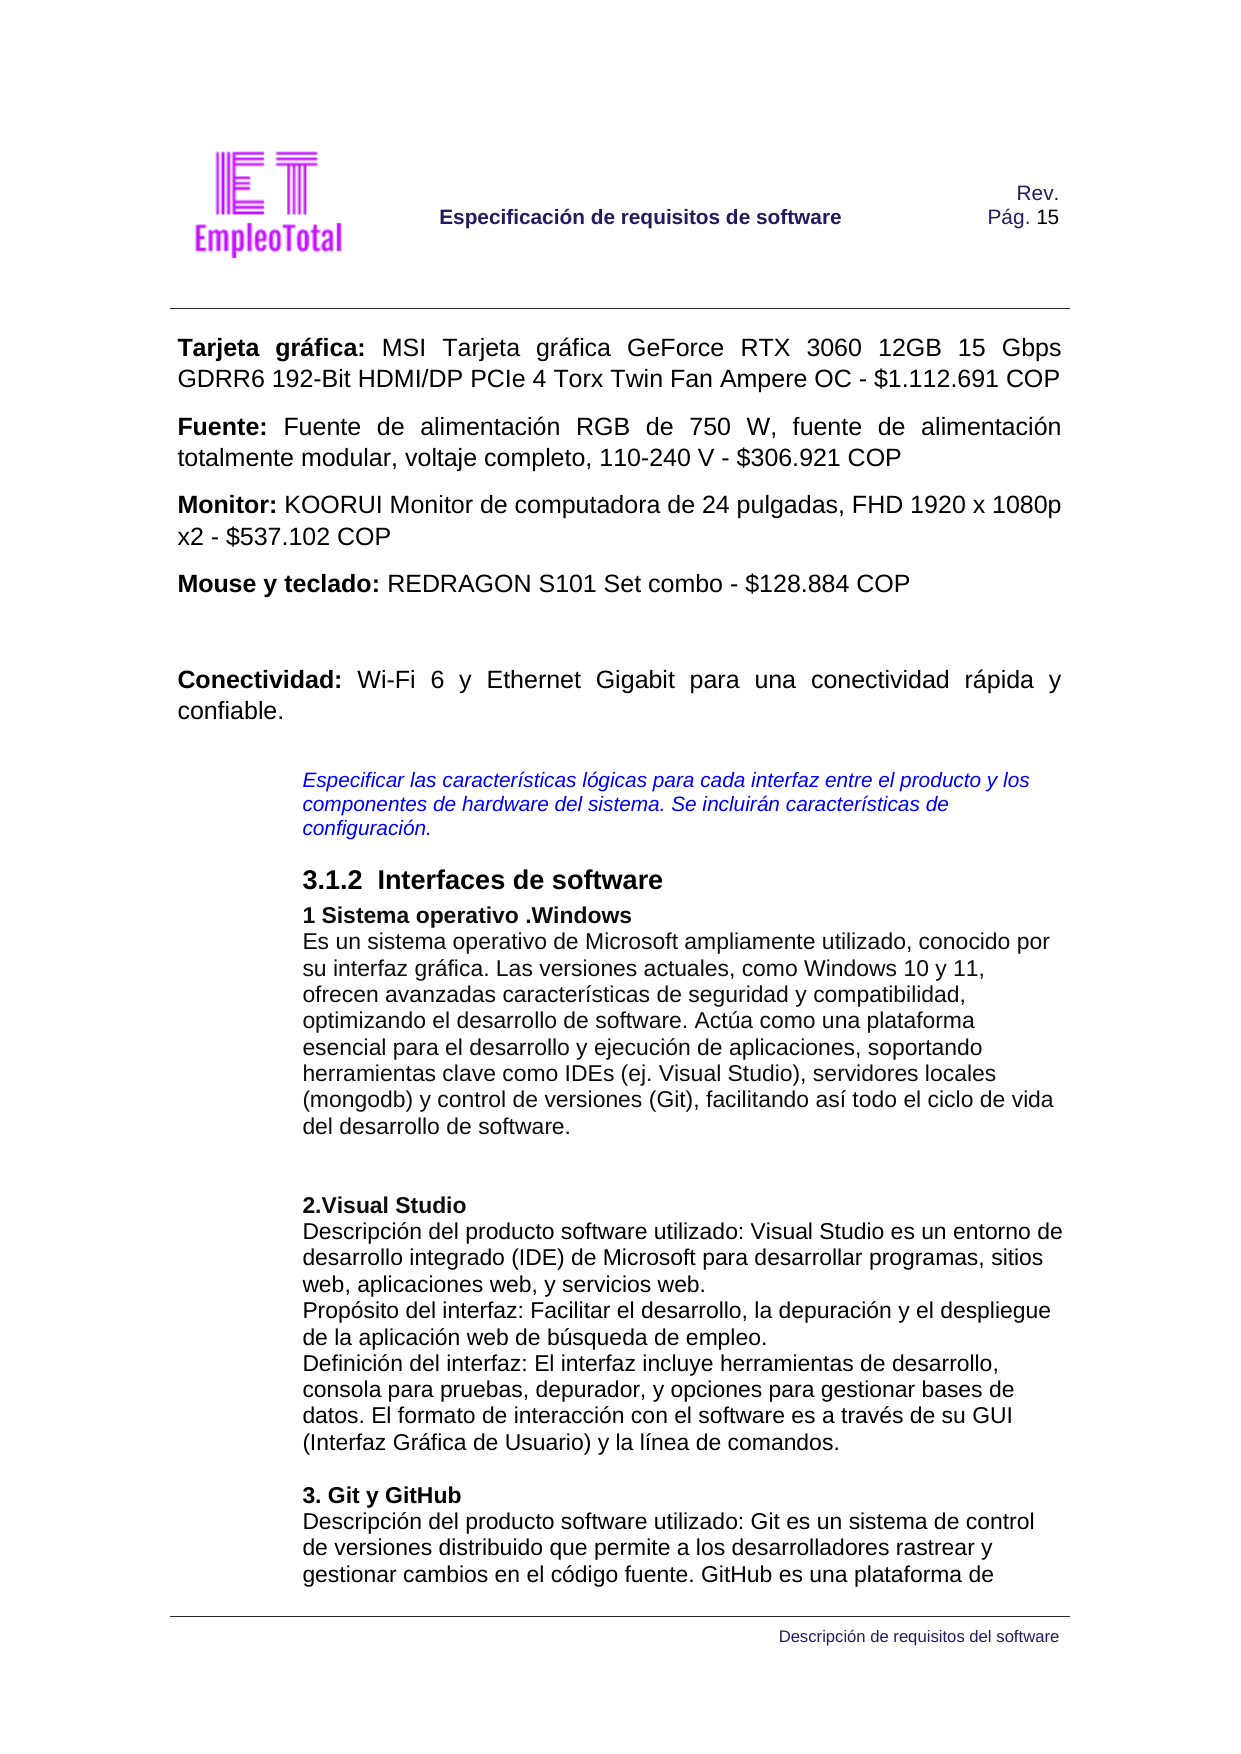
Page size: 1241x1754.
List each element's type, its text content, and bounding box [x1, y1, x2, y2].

text Fuente: Fuente de alimentación RGB de 750 W, fuente de alimentación totalmente modular, voltaje completo, 110-240 V - $306.921 COP [177, 412, 1063, 472]
text Mouse y teclado: REDRAGON S101 Set combo - $128.884 COP [177, 569, 1063, 598]
text Definición del interfaz: El interfaz incluye herramientas de desarrollo, consola para pruebas, depurador, y opciones para gestionar bases de datos. El formato de interacción con el software es a través de su GUI (Interfaz Gráfica de Usuario) y la línea de comandos. [302, 1350, 1063, 1455]
text Propósito del interfaz: Facilitar el desarrollo, la depuración y el despliegue de la aplicación web de búsqueda de empleo. [302, 1297, 1063, 1350]
text Monitor: KOORUI Monitor de computadora de 24 pulgadas, FHD 1920 x 1080p x2 - $537.102 COP [177, 491, 1063, 550]
text Especificar las características lógicas para cada interfaz entre el producto y los componentes de hardware del sistema. Se incluirán características de configuración. [302, 767, 1063, 839]
text 3. Git y GitHub [302, 1482, 1063, 1508]
text Tarjeta gráfica: MSI Tarjeta gráfica GeForce RTX 3060 12GB 15 Gbps GDRR6 192-Bit HDMI/DP PCIe 4 Torx Twin Fan Ampere OC - $1.112.691 COP [177, 333, 1063, 393]
text 1 Sistema operativo .Windows [302, 902, 1063, 928]
text Es un sistema operativo de Microsoft ampliamente utilizado, conocido por su interfaz gráfica. Las versiones actuales, como Windows 10 y 11, ofrecen avanzadas características de seguridad y compatibilidad, optimizando el desarrollo de software. Actúa como una plataforma esencial para el desarrollo y ejecución de aplicaciones, soportando herramientas clave como IDEs (ej. Visual Studio), servidores locales (mongodb) y control de versiones (Git), facilitando así todo el ciclo de vida del desarrollo de software. [302, 928, 1063, 1139]
text Descripción del producto software utilizado: Visual Studio es un entorno de desarrollo integrado (IDE) de Microsoft para desarrollar programas, sitios web, aplicaciones web, y servicios web. [302, 1218, 1063, 1297]
text 2.Visual Studio [302, 1192, 1063, 1218]
picture [181, 108, 365, 294]
text Conectividad: Wi-Fi 6 y Ethernet Gigabit para una conectividad rápida y confiable. [177, 665, 1063, 724]
list Interfaces de software [302, 864, 1063, 896]
